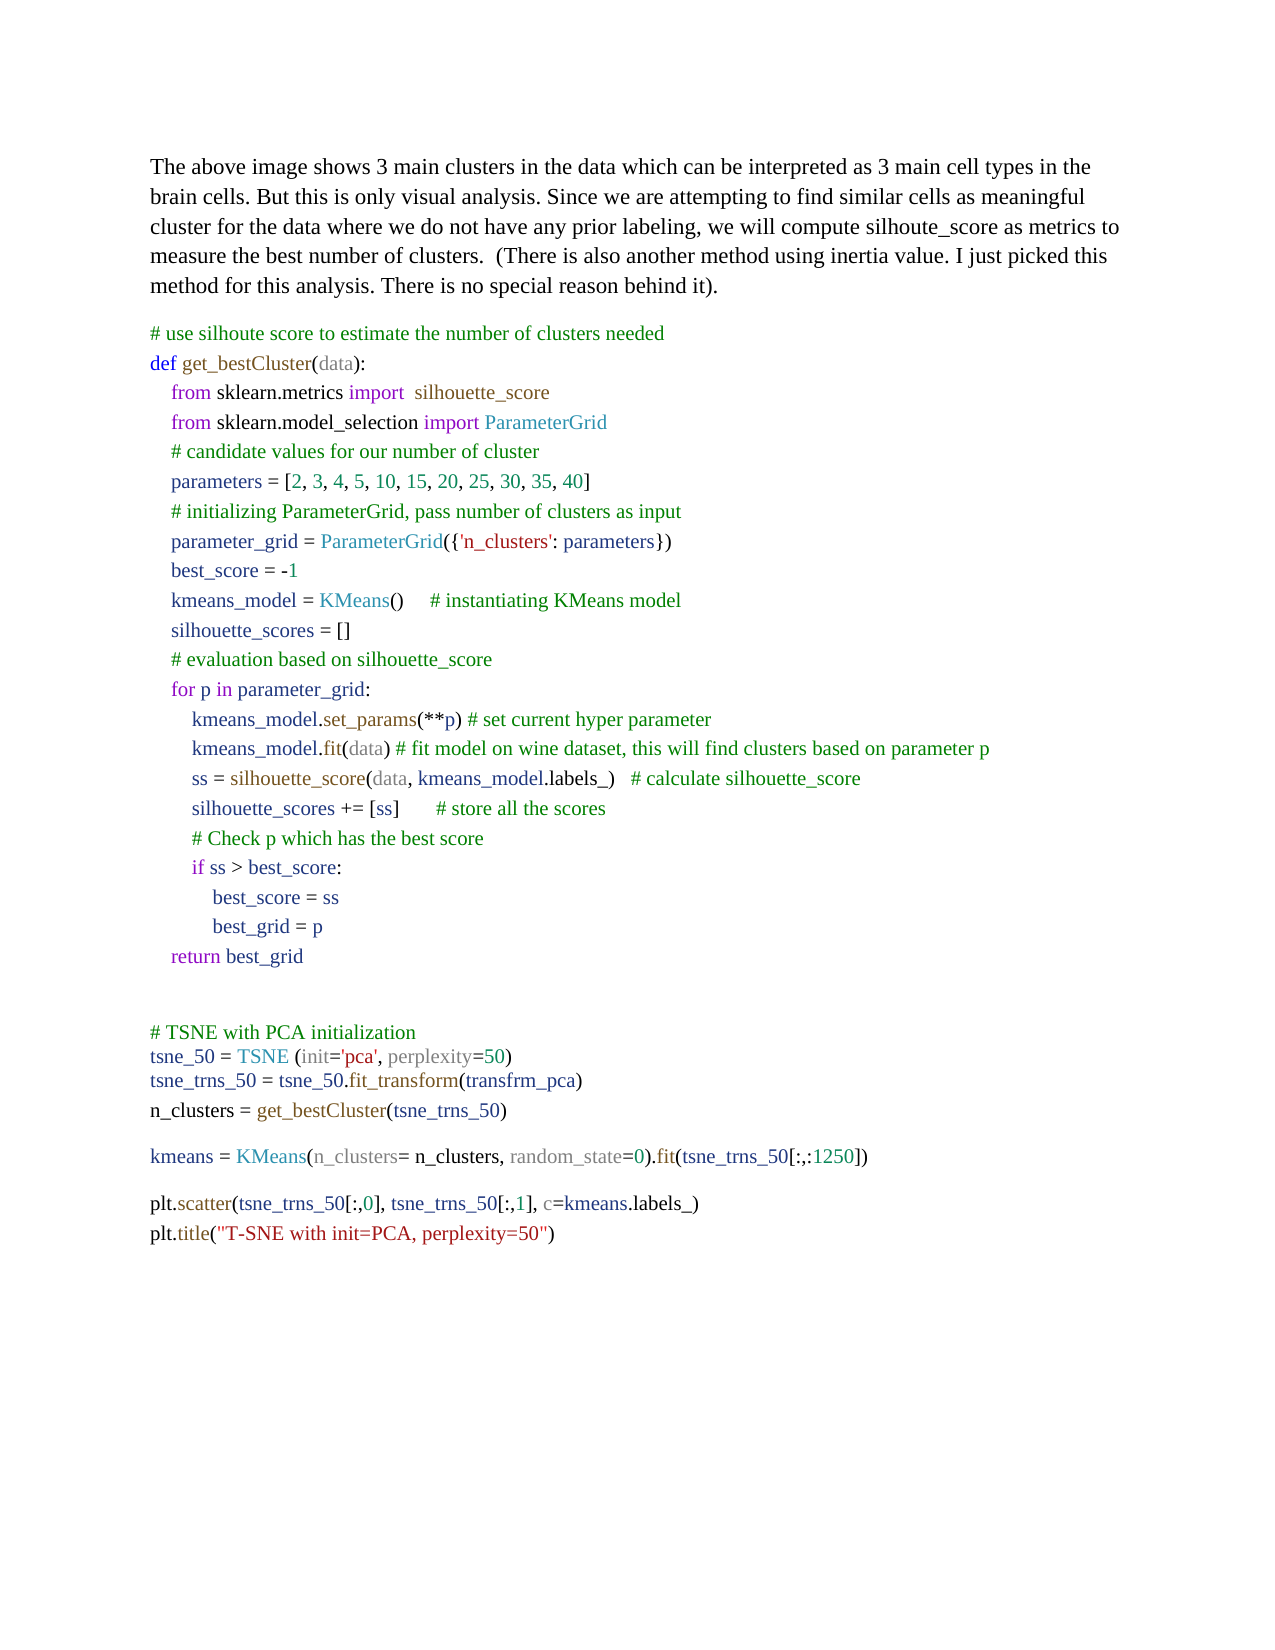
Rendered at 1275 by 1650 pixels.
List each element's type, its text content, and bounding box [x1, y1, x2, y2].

text plt.scatter(tsne_trns_50[:,0], tsne_trns_50[:,1], c=kmeans.labels_) [150, 1185, 1125, 1215]
text plt.title("T-SNE with init=PCA, perplexity=50") [150, 1215, 1125, 1244]
text # Check p which has the best score [150, 820, 1125, 849]
text kmeans = KMeans(n_clusters= n_clusters, random_state=0).fit(tsne_trns_50[:,:1250]) [150, 1139, 1125, 1168]
text best_score = ss [150, 879, 1125, 909]
text best_score = -1 [150, 553, 1125, 582]
text return best_grid [150, 938, 1125, 968]
text The above image shows 3 main clusters in the data which can be interpreted as 3 main cell types in the brain cells. But this is only visual analysis. Since we are attempting to find similar cells as meaningful cluster for the data where we do not have any prior labeling, we will compute silhoute_score as metrics to measure the best number of clusters. (There is also another method using inertia value. I just picked this method for this analysis. There is no special reason behind it). [150, 150, 1125, 298]
text from sklearn.model_selection import ParameterGrid [150, 404, 1125, 434]
text kmeans_model = KMeans() # instantiating KMeans model [150, 582, 1125, 612]
text best_grid = p [150, 909, 1125, 938]
text ss = silhouette_score(data, kmeans_model.labels_) # calculate silhouette_score [150, 760, 1125, 790]
text n_clusters = get_bestCluster(tsne_trns_50) [150, 1092, 1125, 1122]
text parameters = [2, 3, 4, 5, 10, 15, 20, 25, 30, 35, 40] [150, 463, 1125, 493]
text parameter_grid = ParameterGrid({'n_clusters': parameters}) [150, 523, 1125, 553]
text silhouette_scores += [ss] # store all the scores [150, 790, 1125, 820]
text tsne_trns_50 = tsne_50.fit_transform(transfrm_pca) [150, 1068, 1125, 1092]
text # use silhoute score to estimate the number of clusters needed [150, 315, 1125, 345]
text silhouette_scores = [] [150, 612, 1125, 642]
text # evaluation based on silhouette_score [150, 642, 1125, 671]
text for p in parameter_grid: [150, 671, 1125, 701]
text from sklearn.metrics import silhouette_score [150, 374, 1125, 404]
text kmeans_model.set_params(**p) # set current hyper parameter [150, 701, 1125, 731]
text def get_bestCluster(data): [150, 345, 1125, 374]
text tsne_50 = TSNE (init='pca', perplexity=50) [150, 1044, 1125, 1068]
text kmeans_model.fit(data) # fit model on wine dataset, this will find clusters based on parameter p [150, 731, 1125, 760]
text # initializing ParameterGrid, pass number of clusters as input [150, 493, 1125, 523]
text if ss > best_score: [150, 849, 1125, 879]
text # candidate values for our number of cluster [150, 434, 1125, 463]
text # TSNE with PCA initialization [150, 1014, 1125, 1044]
